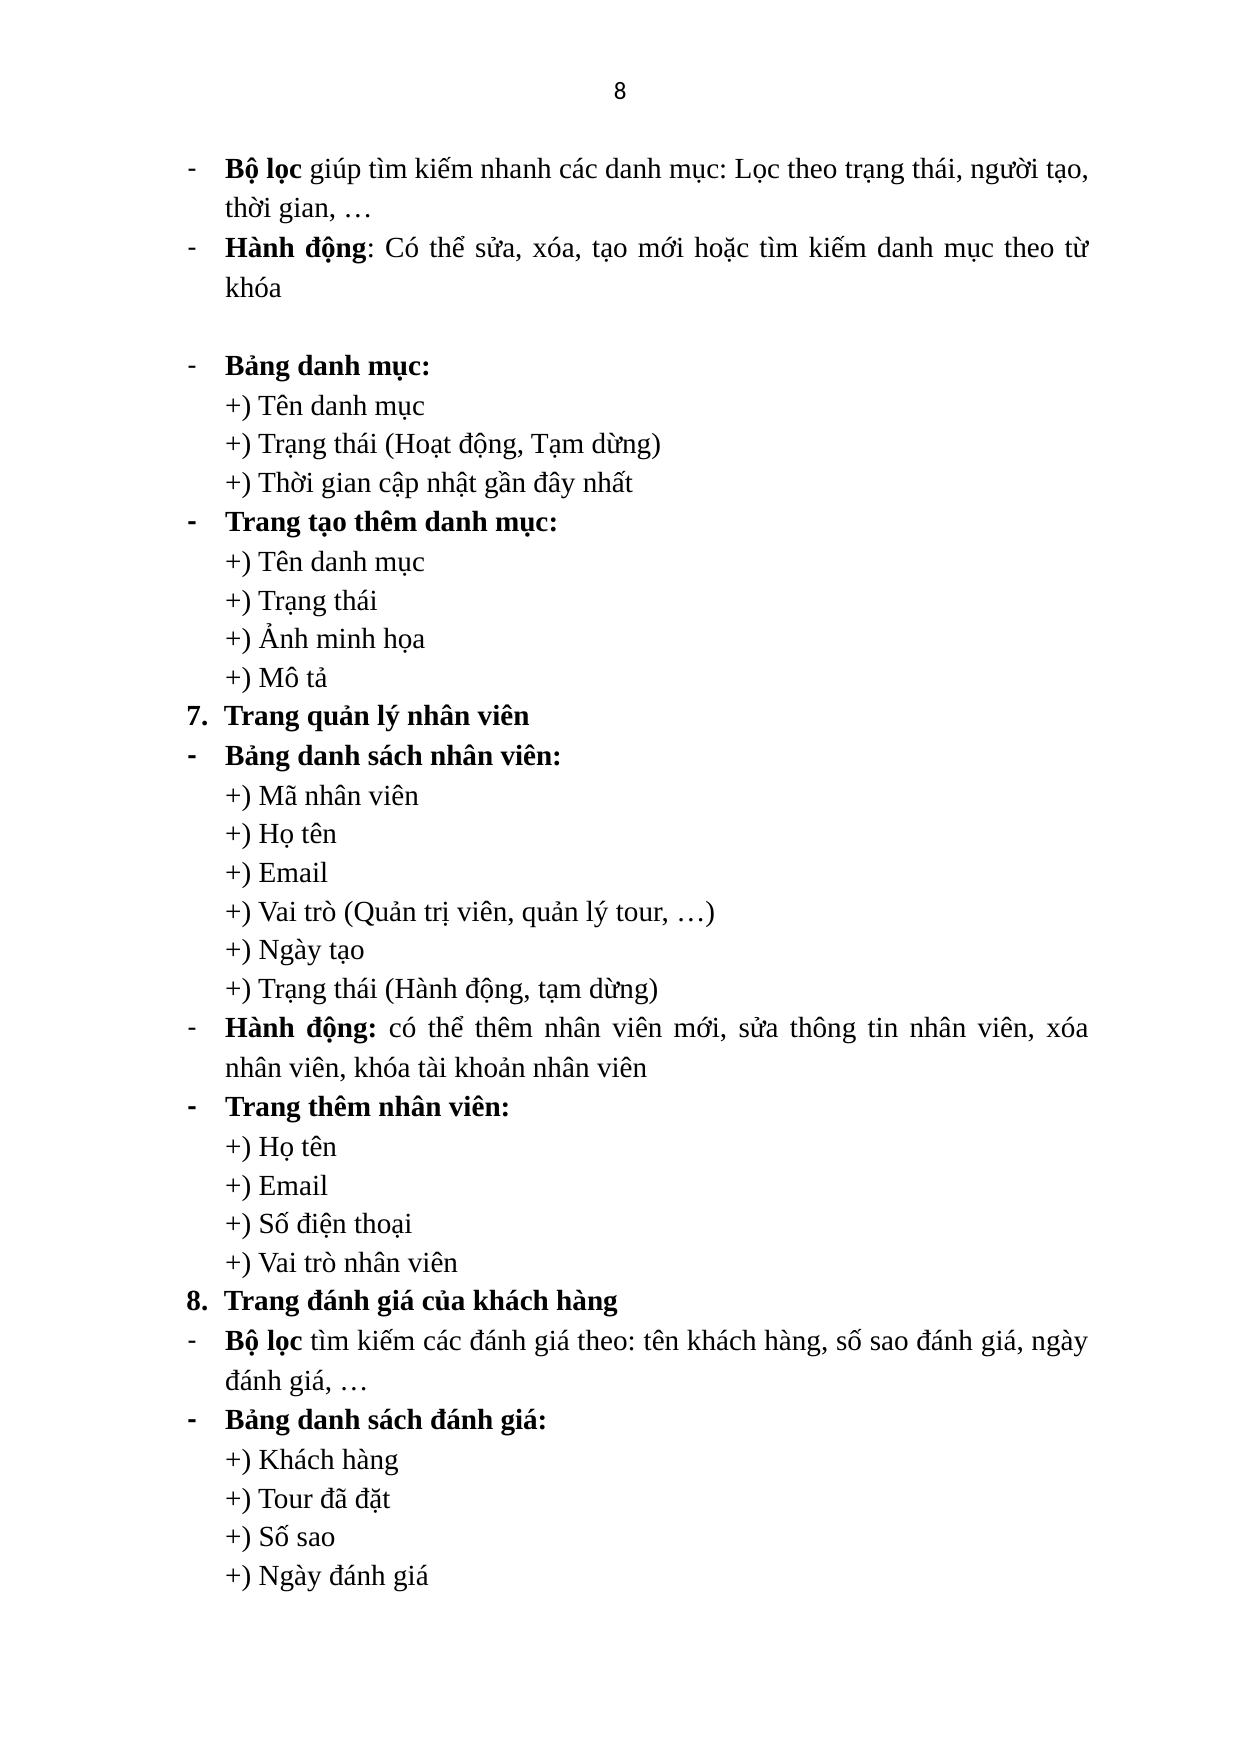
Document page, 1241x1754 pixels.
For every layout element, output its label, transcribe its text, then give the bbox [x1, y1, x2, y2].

list +) Trạng thái (Hành động, tạm dừng) [225, 971, 1090, 1004]
list +) Email [225, 1168, 1090, 1201]
list +) Tên danh mục [225, 388, 1090, 421]
list +) Trạng thái [225, 583, 1090, 616]
list +) Ngày tạo [225, 932, 1090, 966]
list +) Email [225, 855, 1090, 889]
list Hành động: có thể thêm nhân viên mới, sửa thông tin nhân viên, xóa nhân viên, khóa tài khoản nhân viên [187, 1009, 1090, 1083]
list +) Tour đã đặt [225, 1481, 1090, 1514]
list +) Họ tên [225, 817, 1090, 850]
list Trang quản lý nhân viên [186, 698, 1090, 732]
list +) Ngày đánh giá [225, 1558, 1090, 1591]
list Bảng danh sách đánh giá: [187, 1401, 1090, 1437]
list +) Họ tên [225, 1129, 1090, 1163]
list +) Mô tả [225, 660, 1090, 693]
list +) Ảnh minh họa [225, 621, 1090, 655]
list +) Trạng thái (Hoạt động, Tạm dừng) [225, 426, 1090, 460]
list +) Số sao [225, 1519, 1090, 1553]
list +) Thời gian cập nhật gần đây nhất [225, 465, 1090, 498]
list +) Khách hàng [225, 1442, 1090, 1476]
list +) Tên danh mục [225, 544, 1090, 578]
list Trang thêm nhân viên: [187, 1088, 1090, 1124]
list Bảng danh mục: [187, 347, 1090, 382]
list Bộ lọc tìm kiếm các đánh giá theo: tên khách hàng, số sao đánh giá, ngày đánh giá, … [187, 1322, 1090, 1396]
list +) Mã nhân viên [225, 778, 1090, 812]
list Trang tạo thêm danh mục: [187, 503, 1090, 539]
list +) Số điện thoại [225, 1206, 1090, 1240]
list Hành động: Có thể sửa, xóa, tạo mới hoặc tìm kiếm danh mục theo từ khóa [187, 229, 1090, 303]
list +) Vai trò (Quản trị viên, quản lý tour, …) [225, 894, 1090, 927]
list Trang đánh giá của khách hàng [186, 1283, 1090, 1317]
list +) Vai trò nhân viên [225, 1245, 1090, 1278]
list Bảng danh sách nhân viên: [187, 737, 1090, 773]
list Bộ lọc giúp tìm kiếm nhanh các danh mục: Lọc theo trạng thái, người tạo, thời gian, … [187, 150, 1090, 224]
